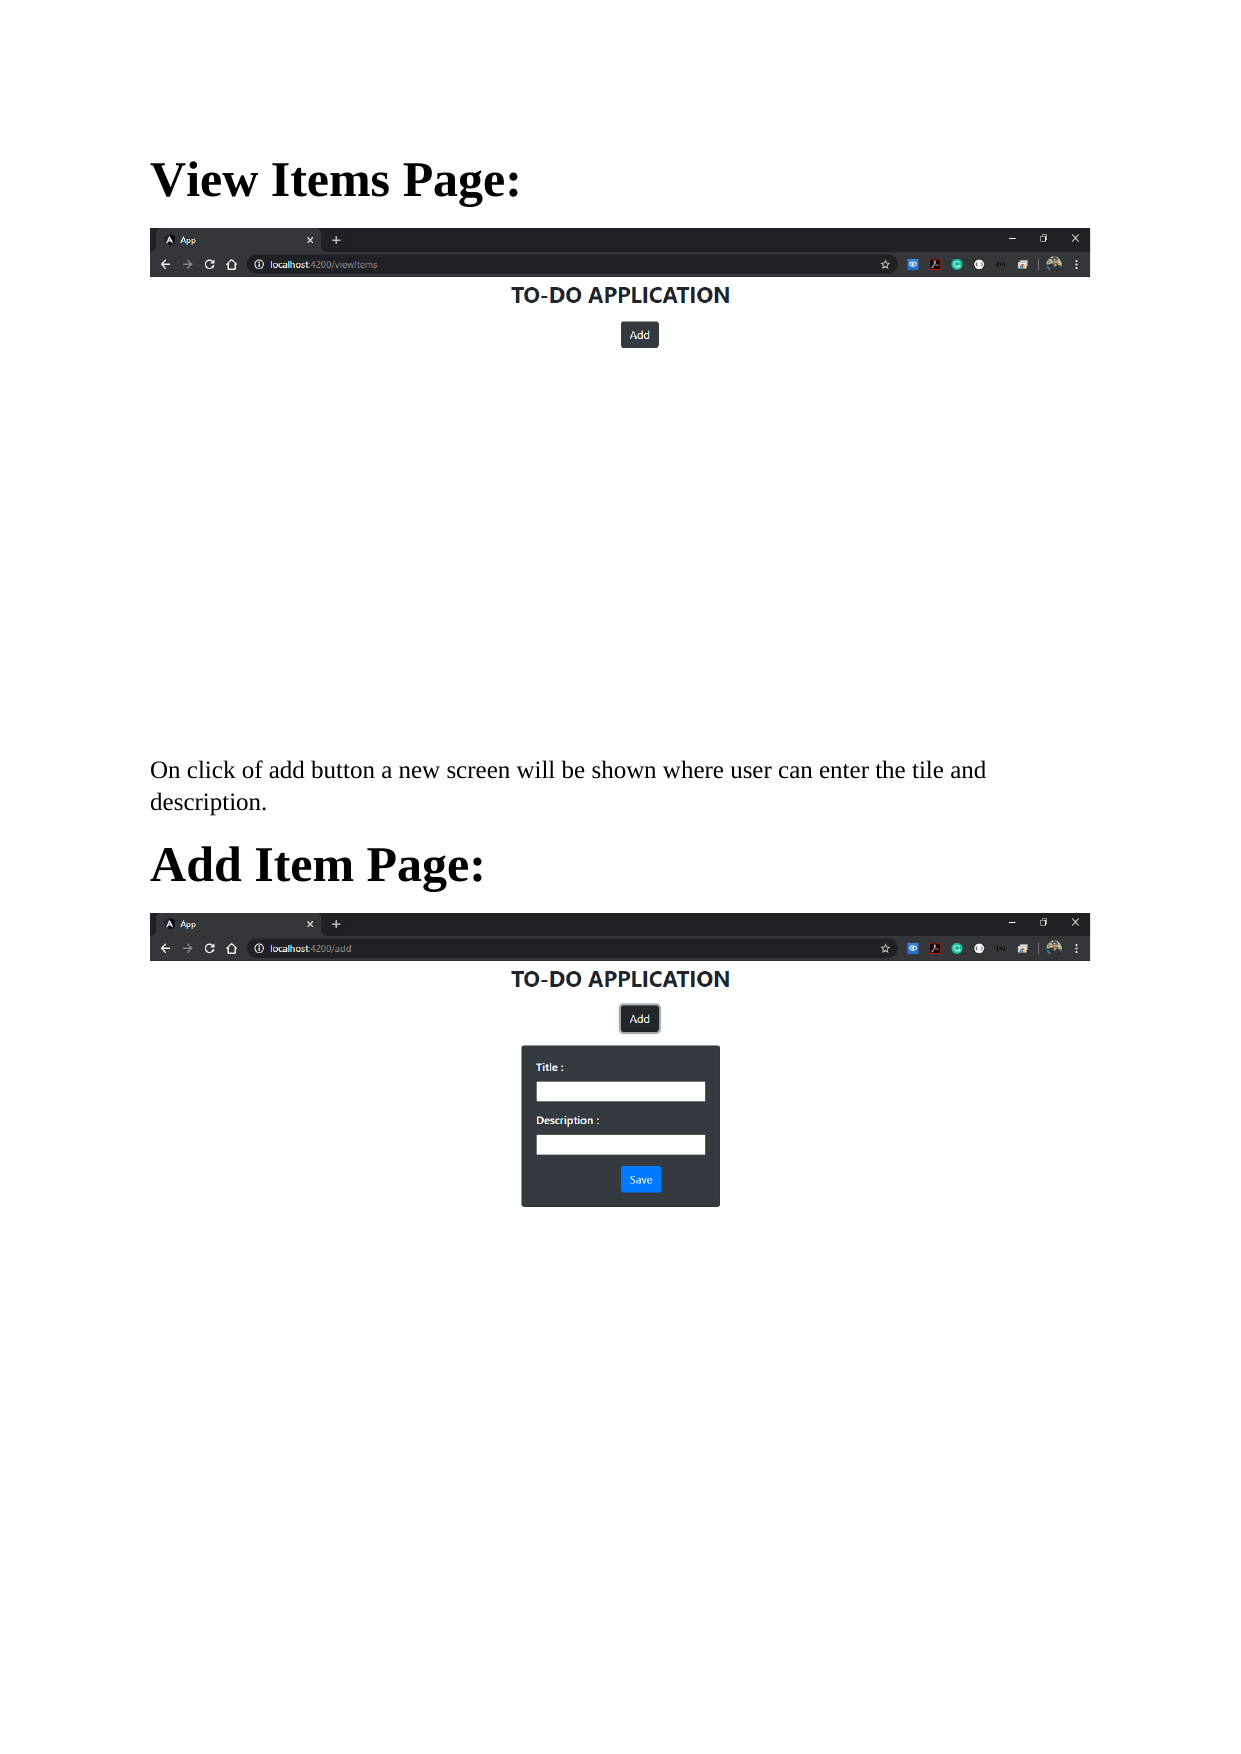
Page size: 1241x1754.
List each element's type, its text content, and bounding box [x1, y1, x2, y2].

text On click of add button a new screen will be shown where user can enter the tile and description. [150, 756, 1090, 815]
picture [150, 913, 1091, 1421]
text Add Item Page: [150, 834, 1090, 892]
picture [150, 228, 1091, 737]
text View Items Page: [150, 150, 1090, 207]
